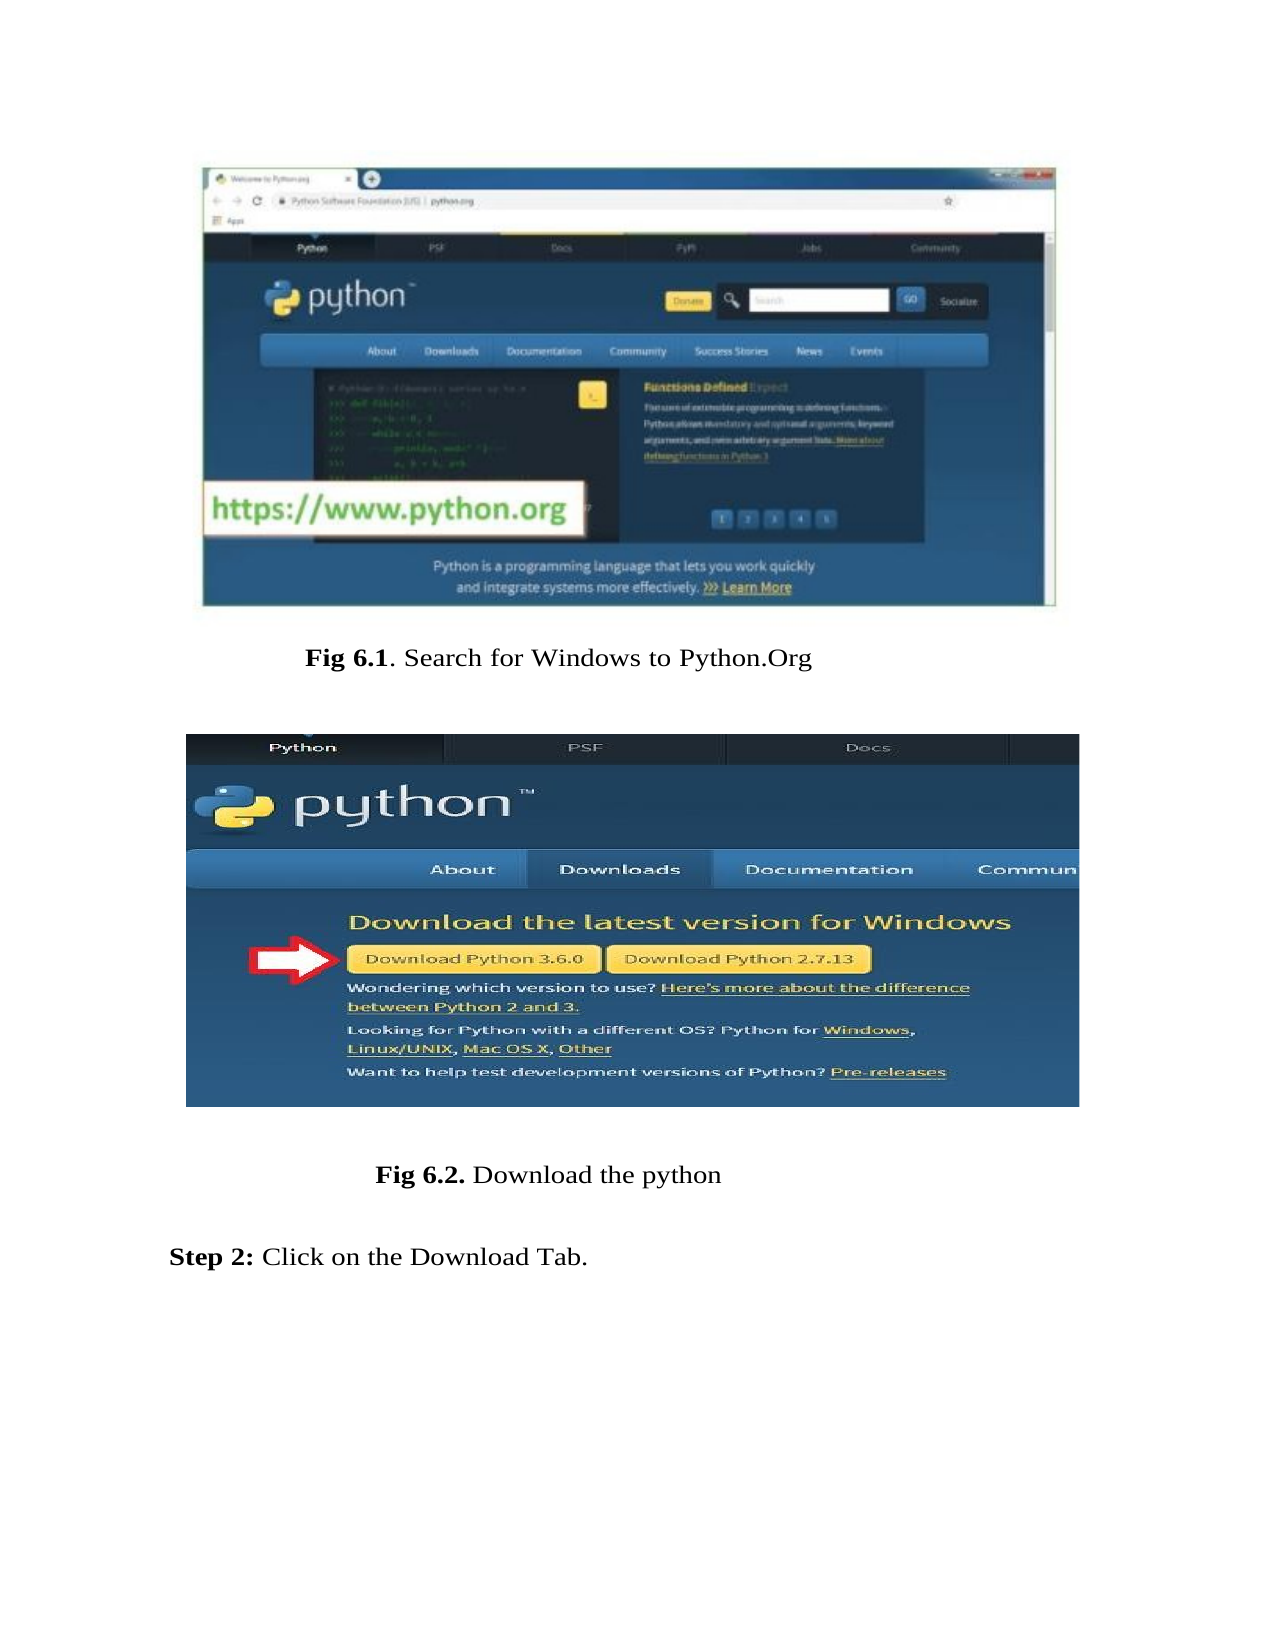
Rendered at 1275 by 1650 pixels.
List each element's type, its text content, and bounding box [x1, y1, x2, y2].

picture [186, 734, 1080, 1107]
text Fig 6.1. Search for Windows to Python.Org [305, 643, 1142, 672]
text Step 2: Click on the Download Tab. [169, 1242, 1142, 1271]
text Fig 6.2. Download the python [375, 1160, 1142, 1188]
picture [192, 150, 1072, 627]
